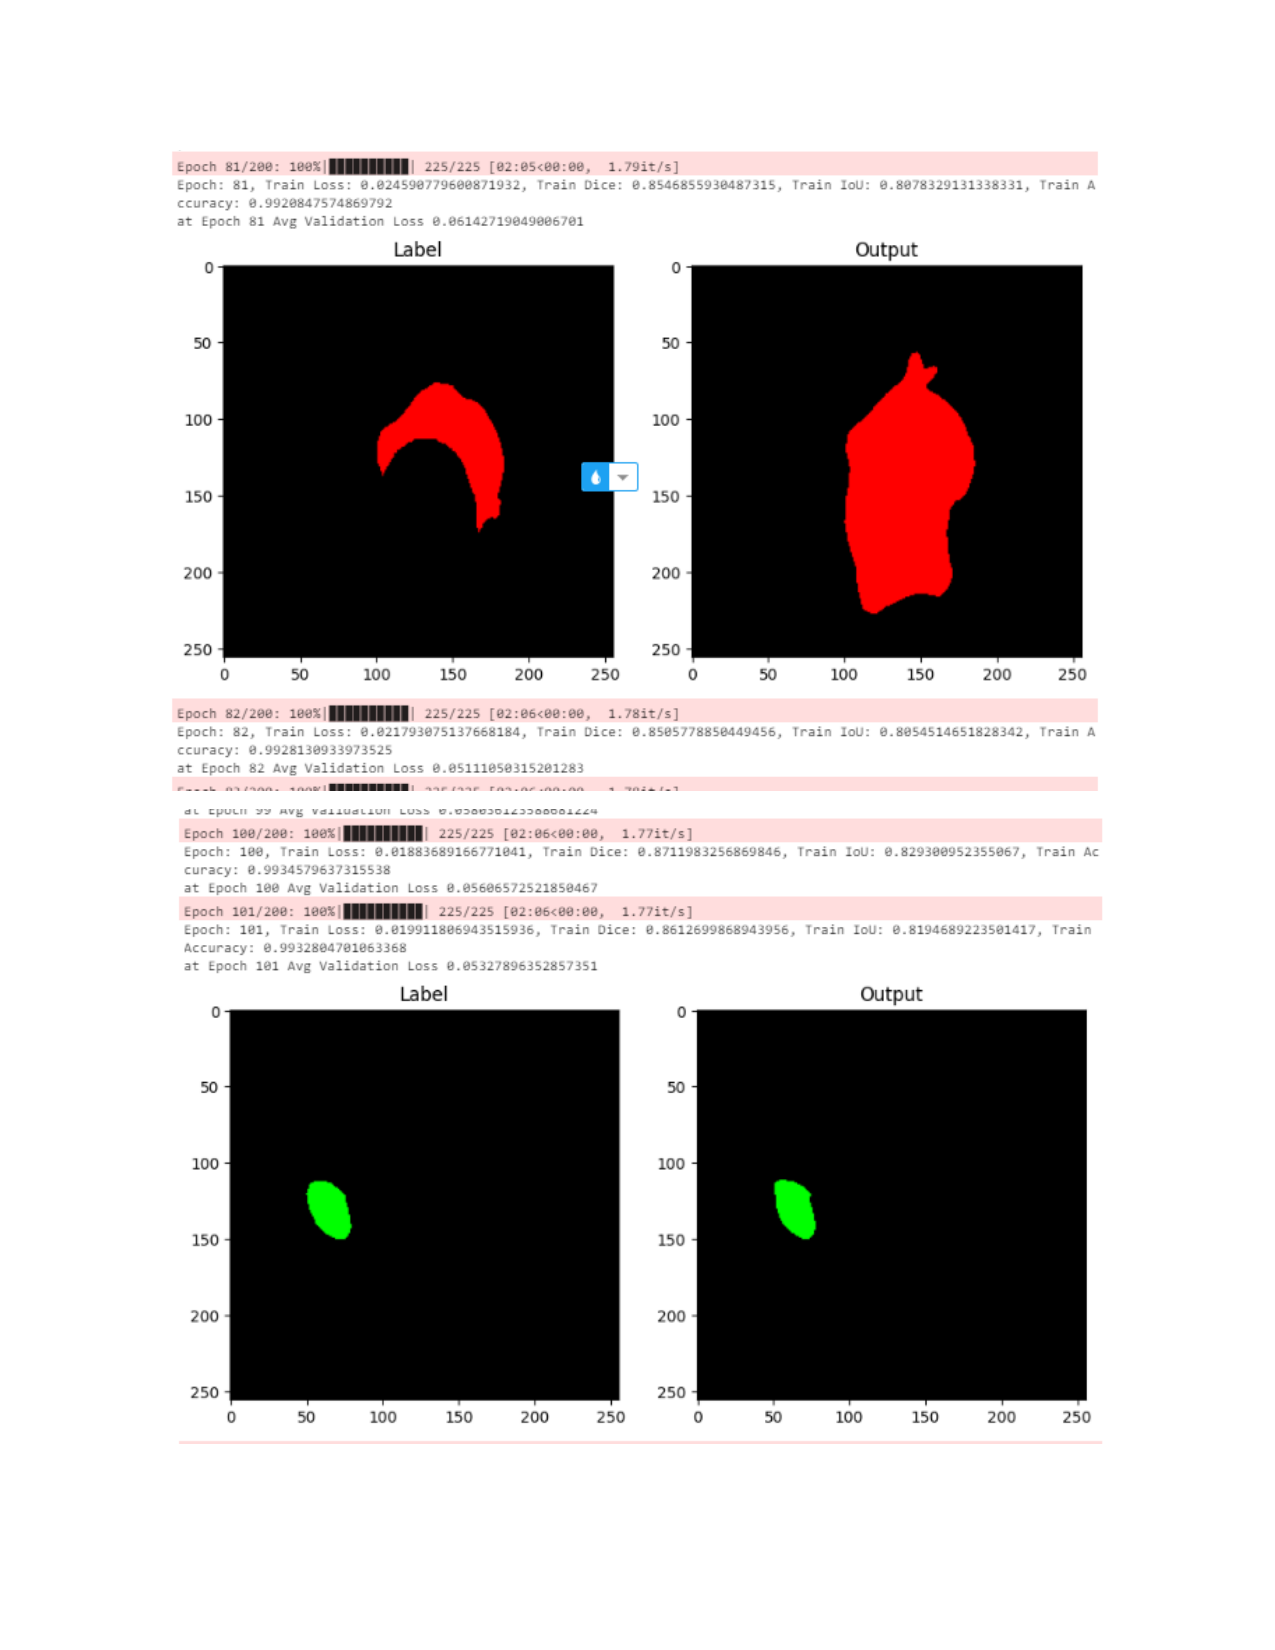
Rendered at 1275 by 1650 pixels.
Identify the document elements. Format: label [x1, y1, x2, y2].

picture [150, 809, 1125, 1444]
picture [150, 150, 1125, 791]
